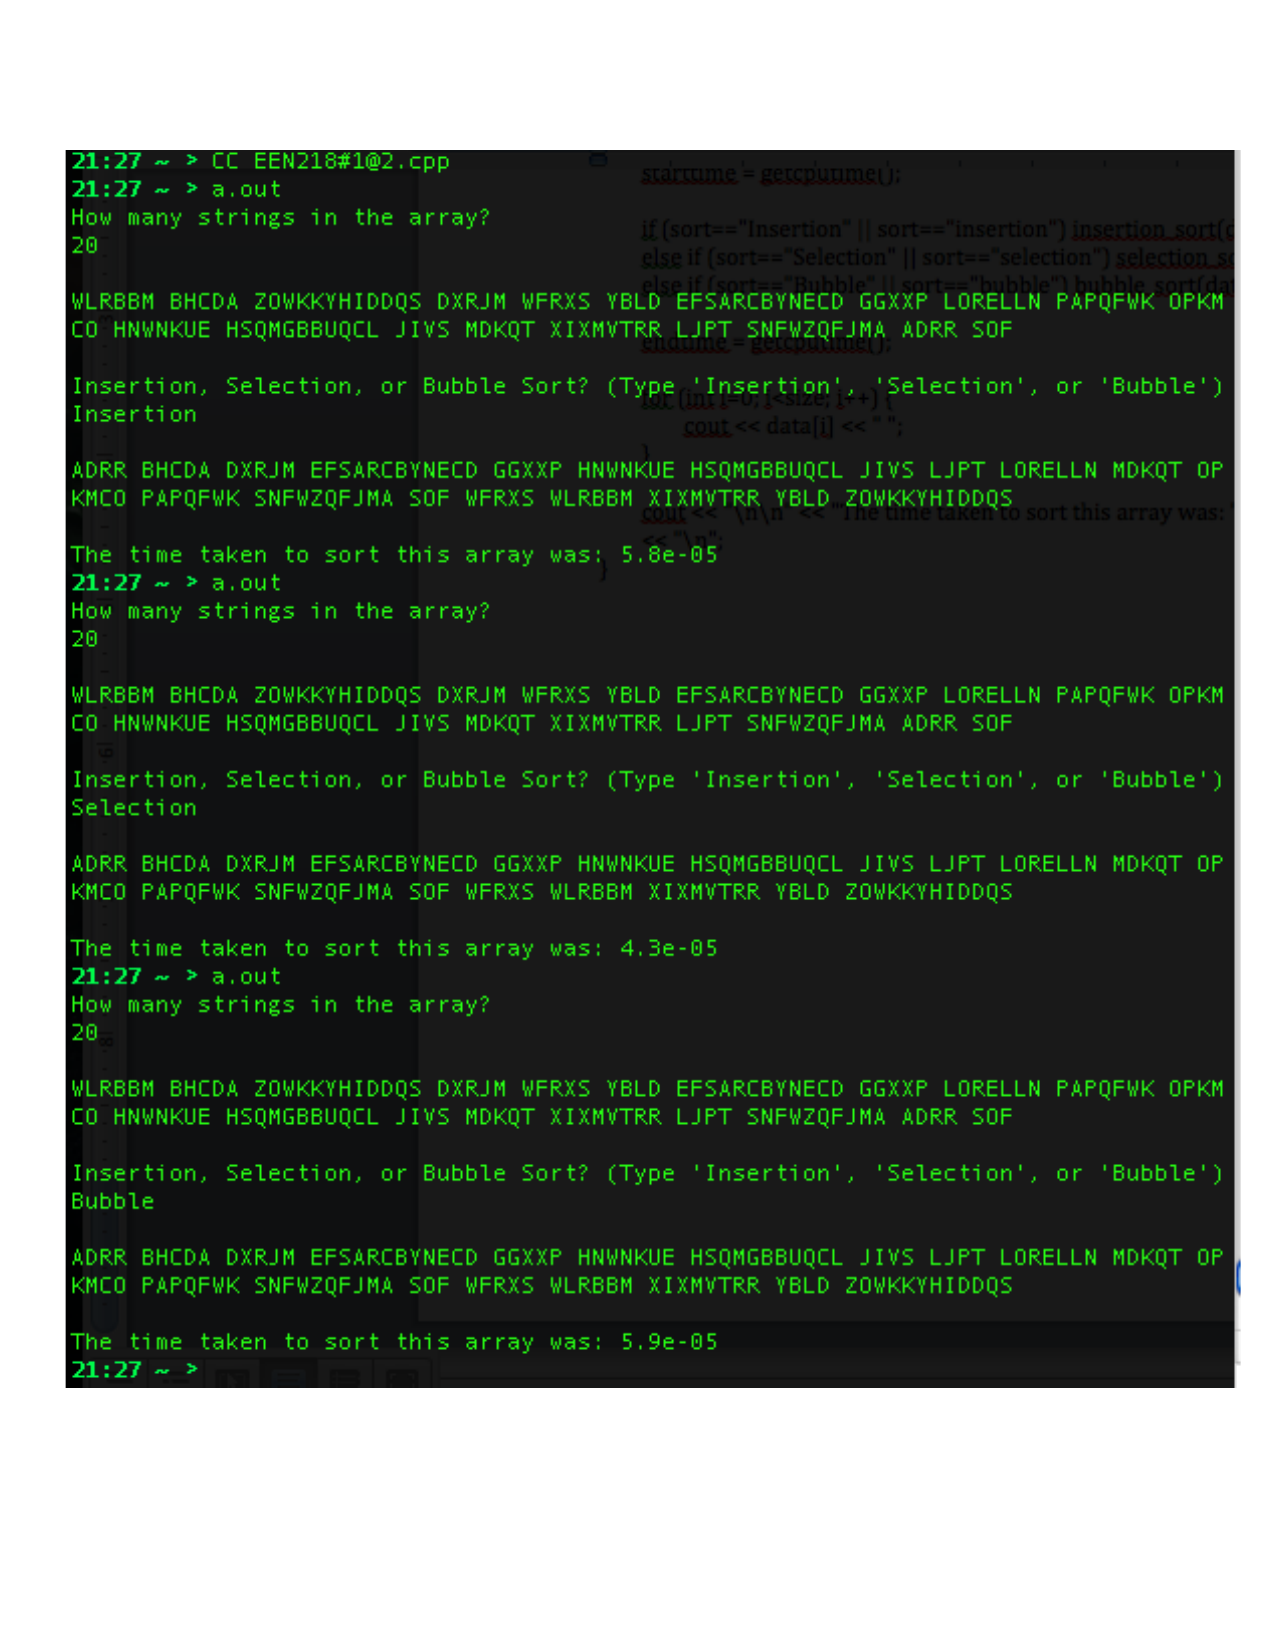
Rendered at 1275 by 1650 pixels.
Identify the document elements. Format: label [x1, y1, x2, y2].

picture [65, 150, 1241, 1388]
